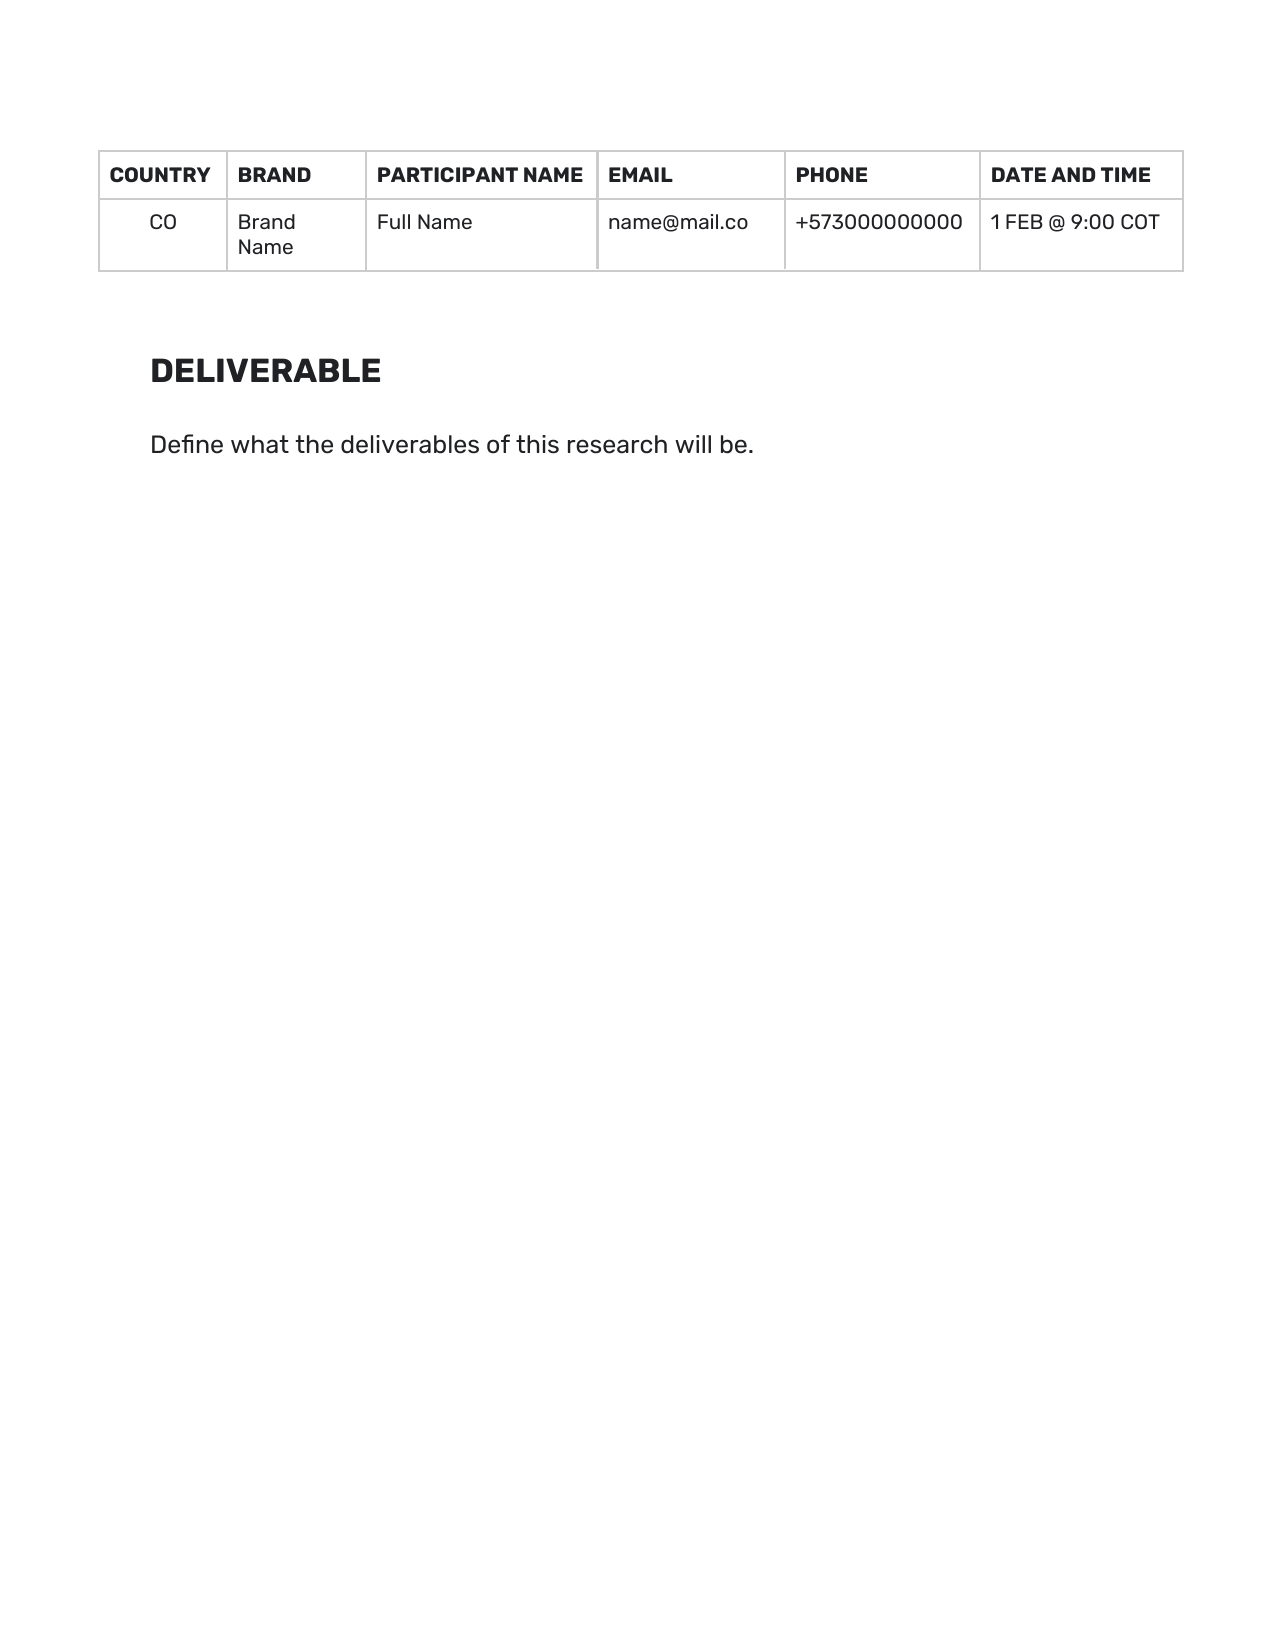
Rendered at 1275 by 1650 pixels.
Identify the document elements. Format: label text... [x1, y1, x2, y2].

subtitle DELIVERABLE [150, 351, 1125, 391]
table_cell Brand Name [228, 200, 365, 270]
table_cell +573000000000 [785, 200, 979, 270]
table_cell 1 FEB @ 9:00 COT [981, 200, 1182, 270]
table_header COUNTRY [100, 152, 226, 198]
table_cell CO [100, 200, 226, 270]
text Define what the deliverables of this research will be. [150, 431, 1125, 460]
table_cell Full Name [367, 200, 597, 270]
table_header EMAIL [599, 152, 784, 198]
table_cell name@mail.co [598, 200, 785, 270]
table_header DATE AND TIME [981, 152, 1182, 198]
table_header BRAND [228, 152, 365, 198]
table_header PHONE [786, 152, 979, 198]
table_header PARTICIPANT NAME [367, 152, 596, 198]
